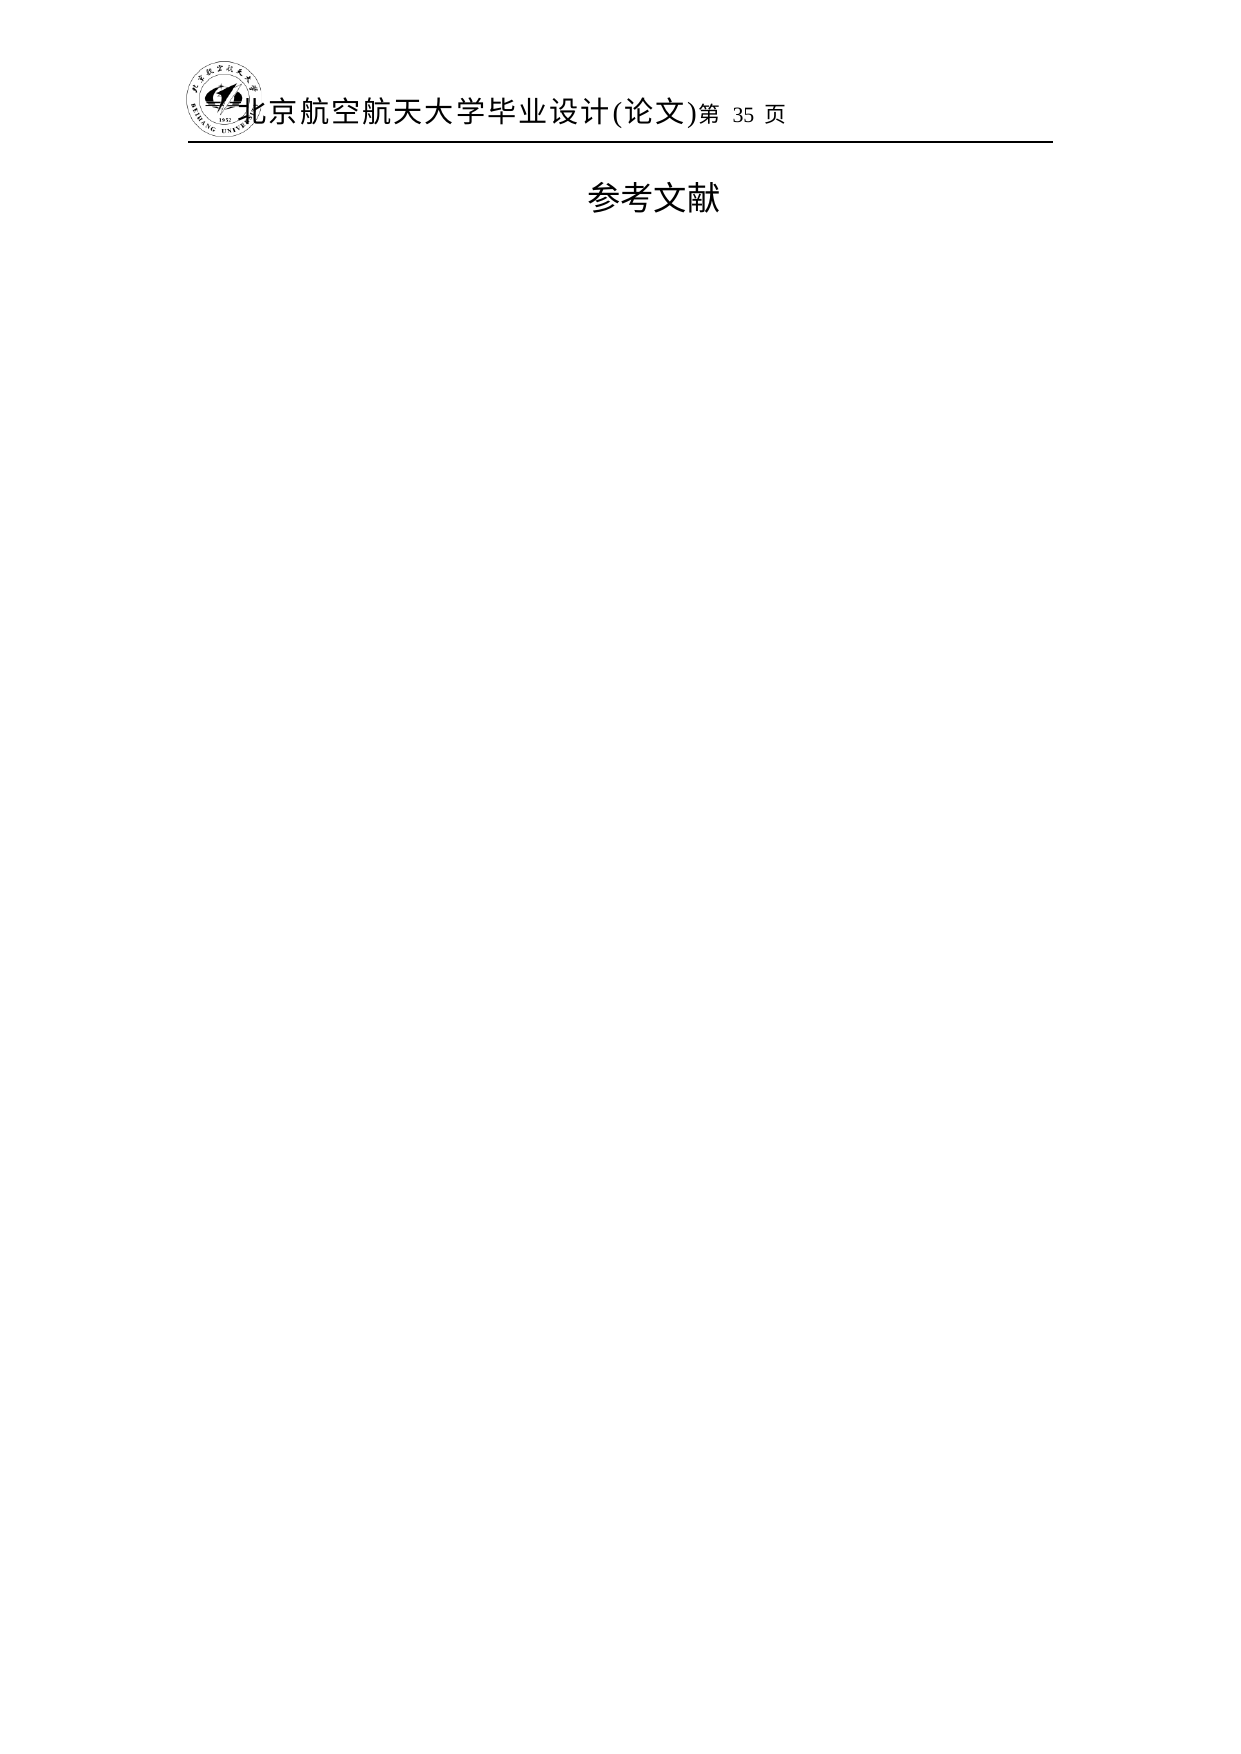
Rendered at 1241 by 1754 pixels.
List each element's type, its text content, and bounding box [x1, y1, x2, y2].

picture [256, 107, 262, 122]
picture [186, 61, 262, 137]
subtitle 参考文献 [187, 172, 1053, 220]
